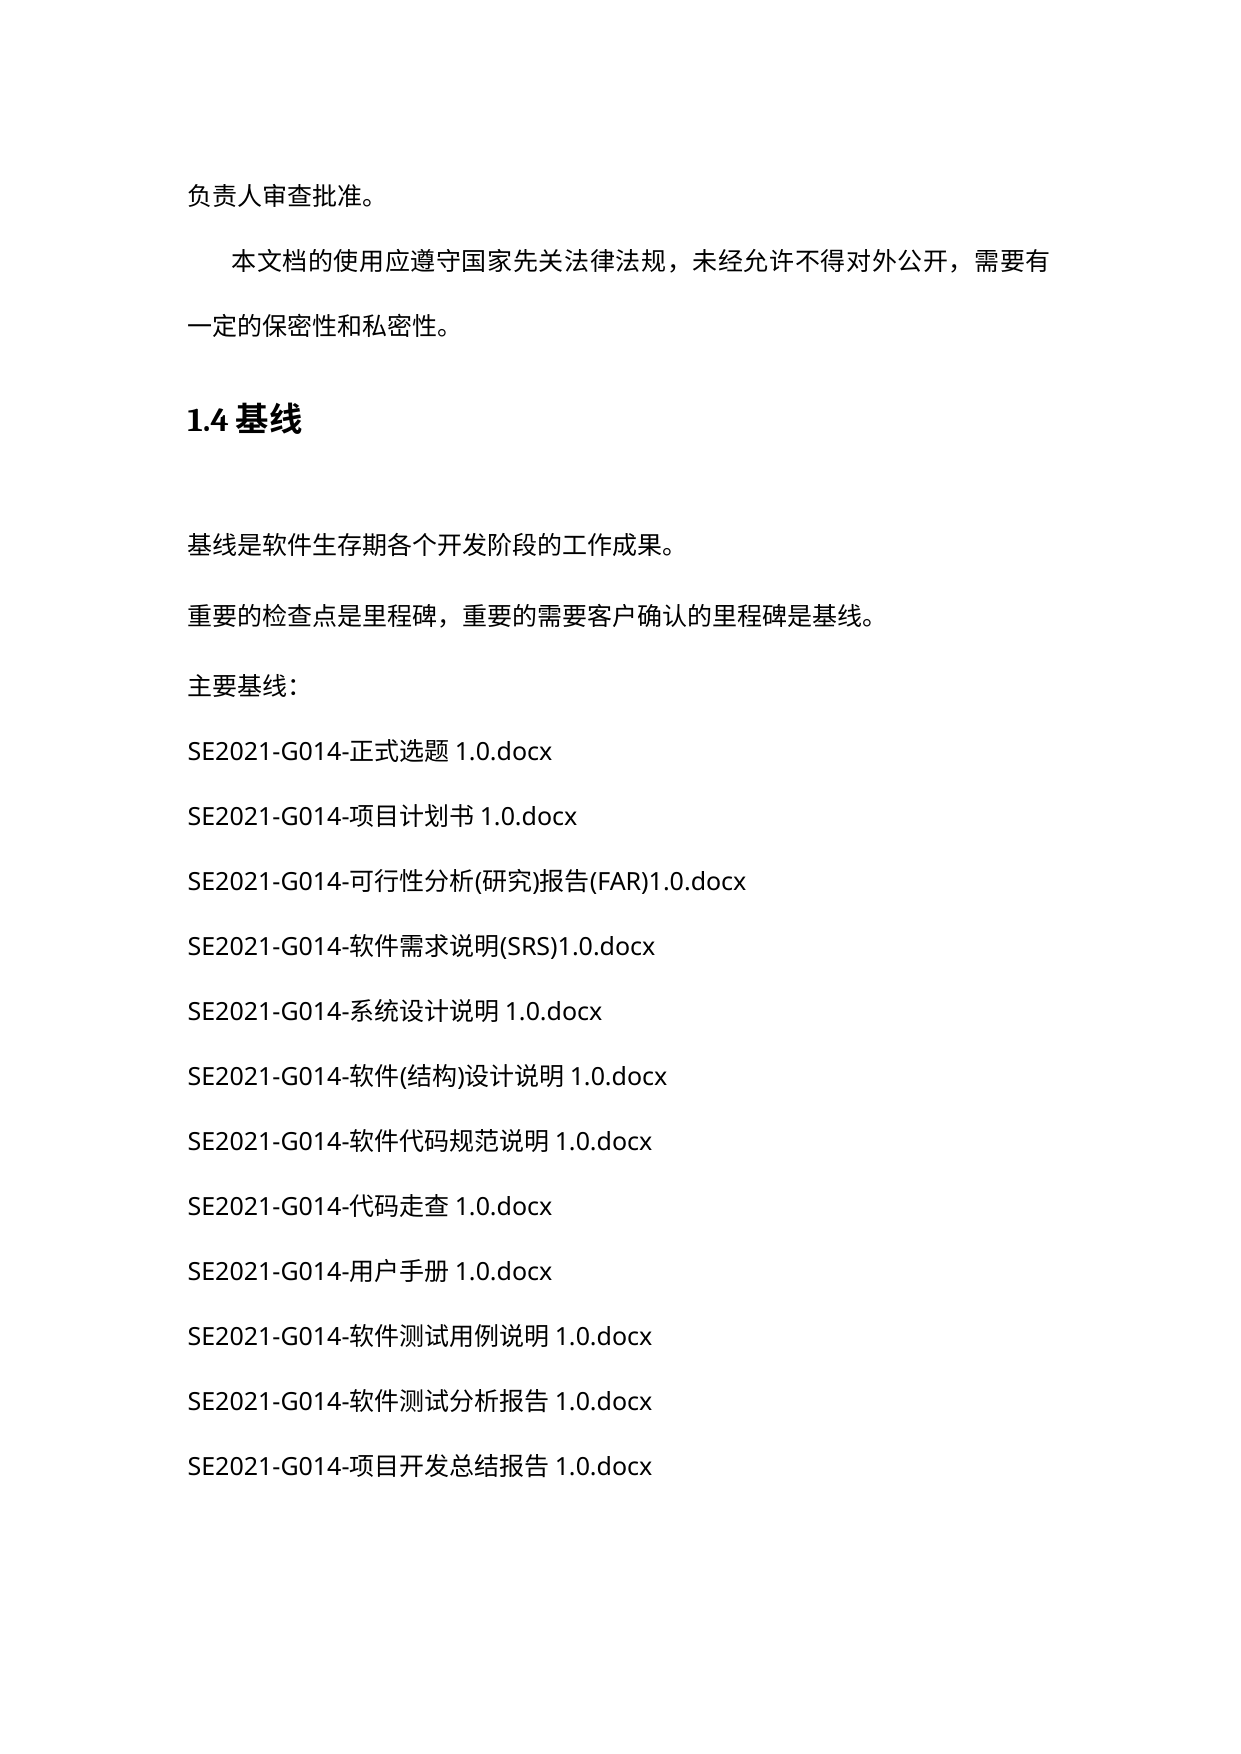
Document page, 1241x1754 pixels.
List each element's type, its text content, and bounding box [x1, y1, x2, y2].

text SE2021-G014-系统设计说明1.0.docx [187, 977, 1053, 1042]
text SE2021-G014-软件需求说明(SRS)1.0.docx [187, 912, 1053, 977]
text 基线是软件生存期各个开发阶段的工作成果。 [187, 511, 1053, 576]
text SE2021-G014-软件代码规范说明1.0.docx [187, 1107, 1053, 1172]
text SE2021-G014-项目开发总结报告1.0.docx [187, 1432, 1053, 1497]
subtitle 1.4基线 [187, 384, 1053, 449]
text SE2021-G014-软件测试分析报告1.0.docx [187, 1367, 1053, 1432]
text SE2021-G014-可行性分析(研究)报告(FAR)1.0.docx [187, 847, 1053, 912]
text SE2021-G014-项目计划书1.0.docx [187, 782, 1053, 847]
text SE2021-G014-代码走查1.0.docx [187, 1172, 1053, 1237]
text SE2021-G014-正式选题1.0.docx [187, 717, 1053, 782]
text 主要基线： [187, 652, 1053, 717]
text SE2021-G014-用户手册1.0.docx [187, 1237, 1053, 1302]
text SE2021-G014-软件测试用例说明1.0.docx [187, 1302, 1053, 1367]
text 本文档的使用应遵守国家先关法律法规，未经允许不得对外公开，需要有一定的保密性和私密性。 [187, 227, 1053, 357]
text SE2021-G014-软件(结构)设计说明1.0.docx [187, 1042, 1053, 1107]
text 重要的检查点是里程碑，重要的需要客户确认的里程碑是基线。 [187, 582, 1053, 647]
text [187, 162, 1053, 227]
